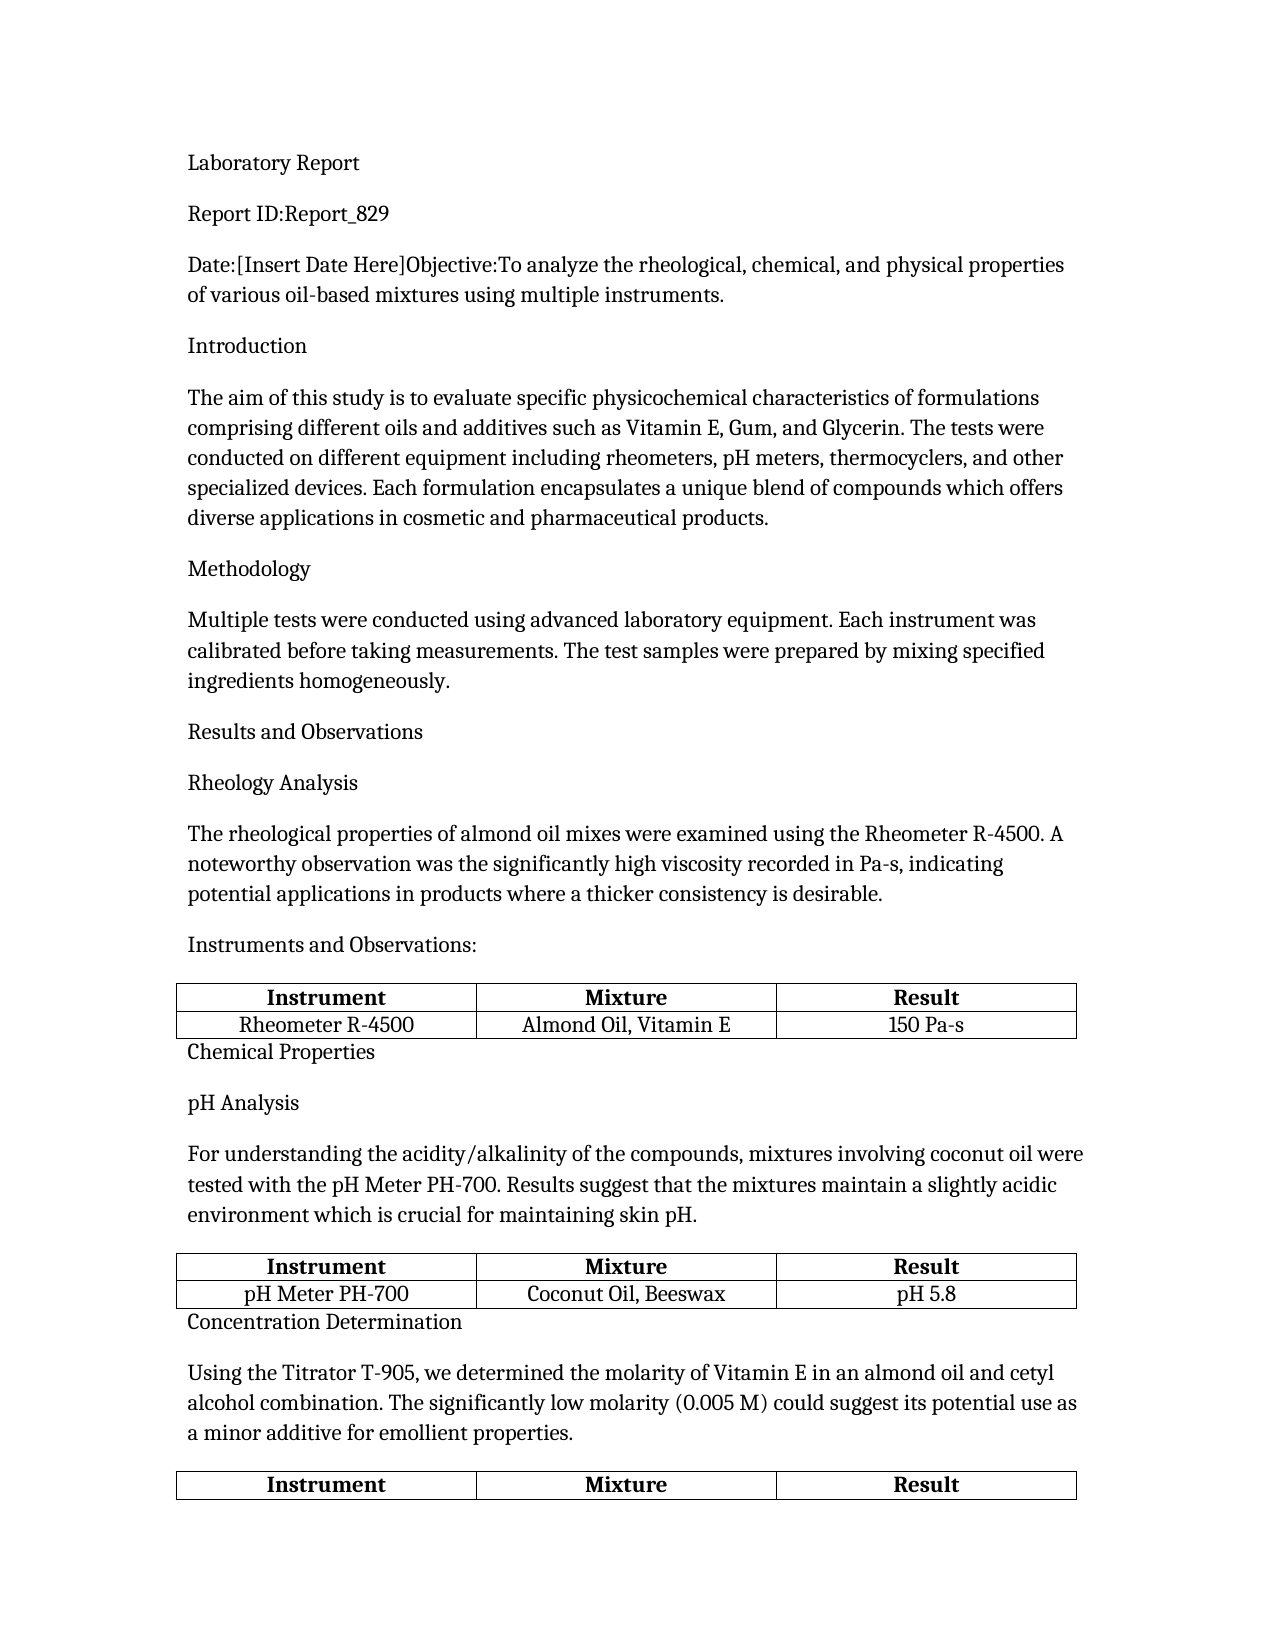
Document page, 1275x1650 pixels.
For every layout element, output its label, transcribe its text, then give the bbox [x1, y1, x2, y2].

table_cell Coconut Oil, Beeswax [477, 1281, 776, 1307]
table_header Instrument [177, 984, 476, 1011]
table_cell pH 5.8 [777, 1281, 1076, 1307]
text Multiple tests were conducted using advanced laboratory equipment. Each instrument was calibrated before taking measurements. The test samples were prepared by mixing specified ingredients homogeneously. [187, 607, 1087, 694]
table_header Result [777, 1472, 1076, 1498]
table_cell pH Meter PH-700 [177, 1281, 476, 1307]
text Methodology [187, 556, 1087, 583]
text The rheological properties of almond oil mixes were examined using the Rheometer R-4500. A noteworthy observation was the significantly high viscosity recorded in Pa-s, indicating potential applications in products where a thicker consistency is desirable. [187, 821, 1087, 908]
text Using the Titrator T-905, we determined the molarity of Vitamin E in an almond oil and cetyl alcohol combination. The significantly low molarity (0.005 M) could suggest its potential use as a minor additive for emollient properties. [187, 1359, 1087, 1446]
table_header Instrument [177, 1472, 476, 1498]
text Results and Observations [187, 719, 1087, 745]
table_header Mixture [477, 1254, 776, 1280]
text Laboratory Report [187, 150, 1087, 176]
text Introduction [187, 333, 1087, 360]
table_header Mixture [477, 984, 776, 1011]
text For understanding the acidity/alkalinity of the compounds, mixtures involving coconut oil were tested with the pH Meter PH-700. Results suggest that the mixtures maintain a slightly acidic environment which is crucial for maintaining skin pH. [187, 1141, 1087, 1228]
text Rheology Analysis [187, 770, 1087, 796]
text Instruments and Observations: [187, 932, 1087, 959]
text Report ID:Report_829 [187, 201, 1087, 227]
text Concentration Determination [187, 1308, 1087, 1335]
table_header Mixture [477, 1472, 776, 1498]
table_header Result [777, 1254, 1076, 1280]
table_cell Almond Oil, Vitamin E [477, 1012, 776, 1038]
text Chemical Properties [187, 1039, 1087, 1066]
table_header Instrument [177, 1254, 476, 1280]
text The aim of this study is to evaluate specific physicochemical characteristics of formulations comprising different oils and additives such as Vitamin E, Gum, and Glycerin. The tests were conducted on different equipment including rheometers, pH meters, thermocyclers, and other specialized devices. Each formulation encapsulates a unique blend of compounds which offers diverse applications in cosmetic and pharmaceutical products. [187, 384, 1087, 532]
table_cell Rheometer R-4500 [177, 1012, 476, 1038]
table_header Result [777, 984, 1076, 1011]
text Date:[Insert Date Here]Objective:To analyze the rheological, chemical, and physical properties of various oil-based mixtures using multiple instruments. [187, 252, 1087, 309]
text pH Analysis [187, 1090, 1087, 1117]
table_cell 150 Pa-s [777, 1012, 1076, 1038]
